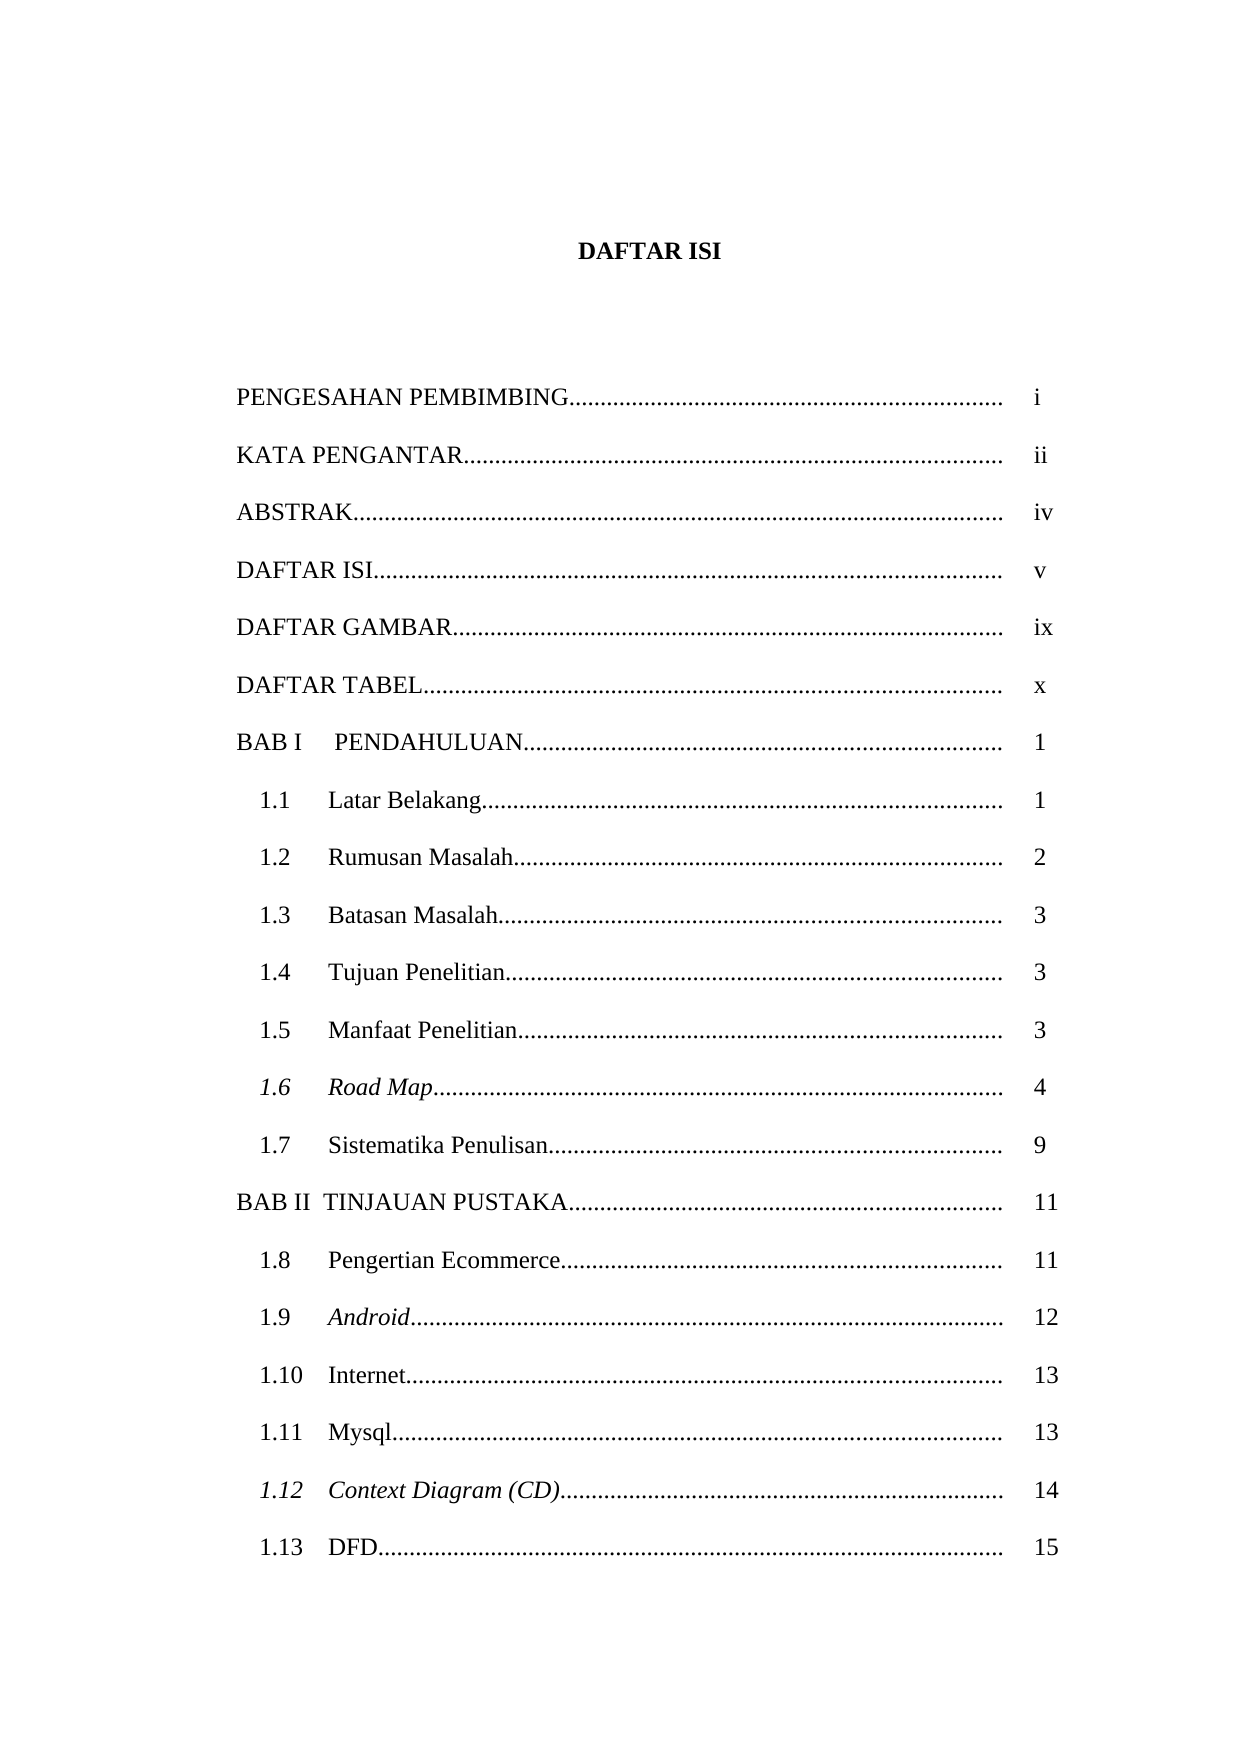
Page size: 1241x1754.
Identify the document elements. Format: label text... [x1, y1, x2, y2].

subtitle DAFTAR ISI [236, 236, 1063, 265]
